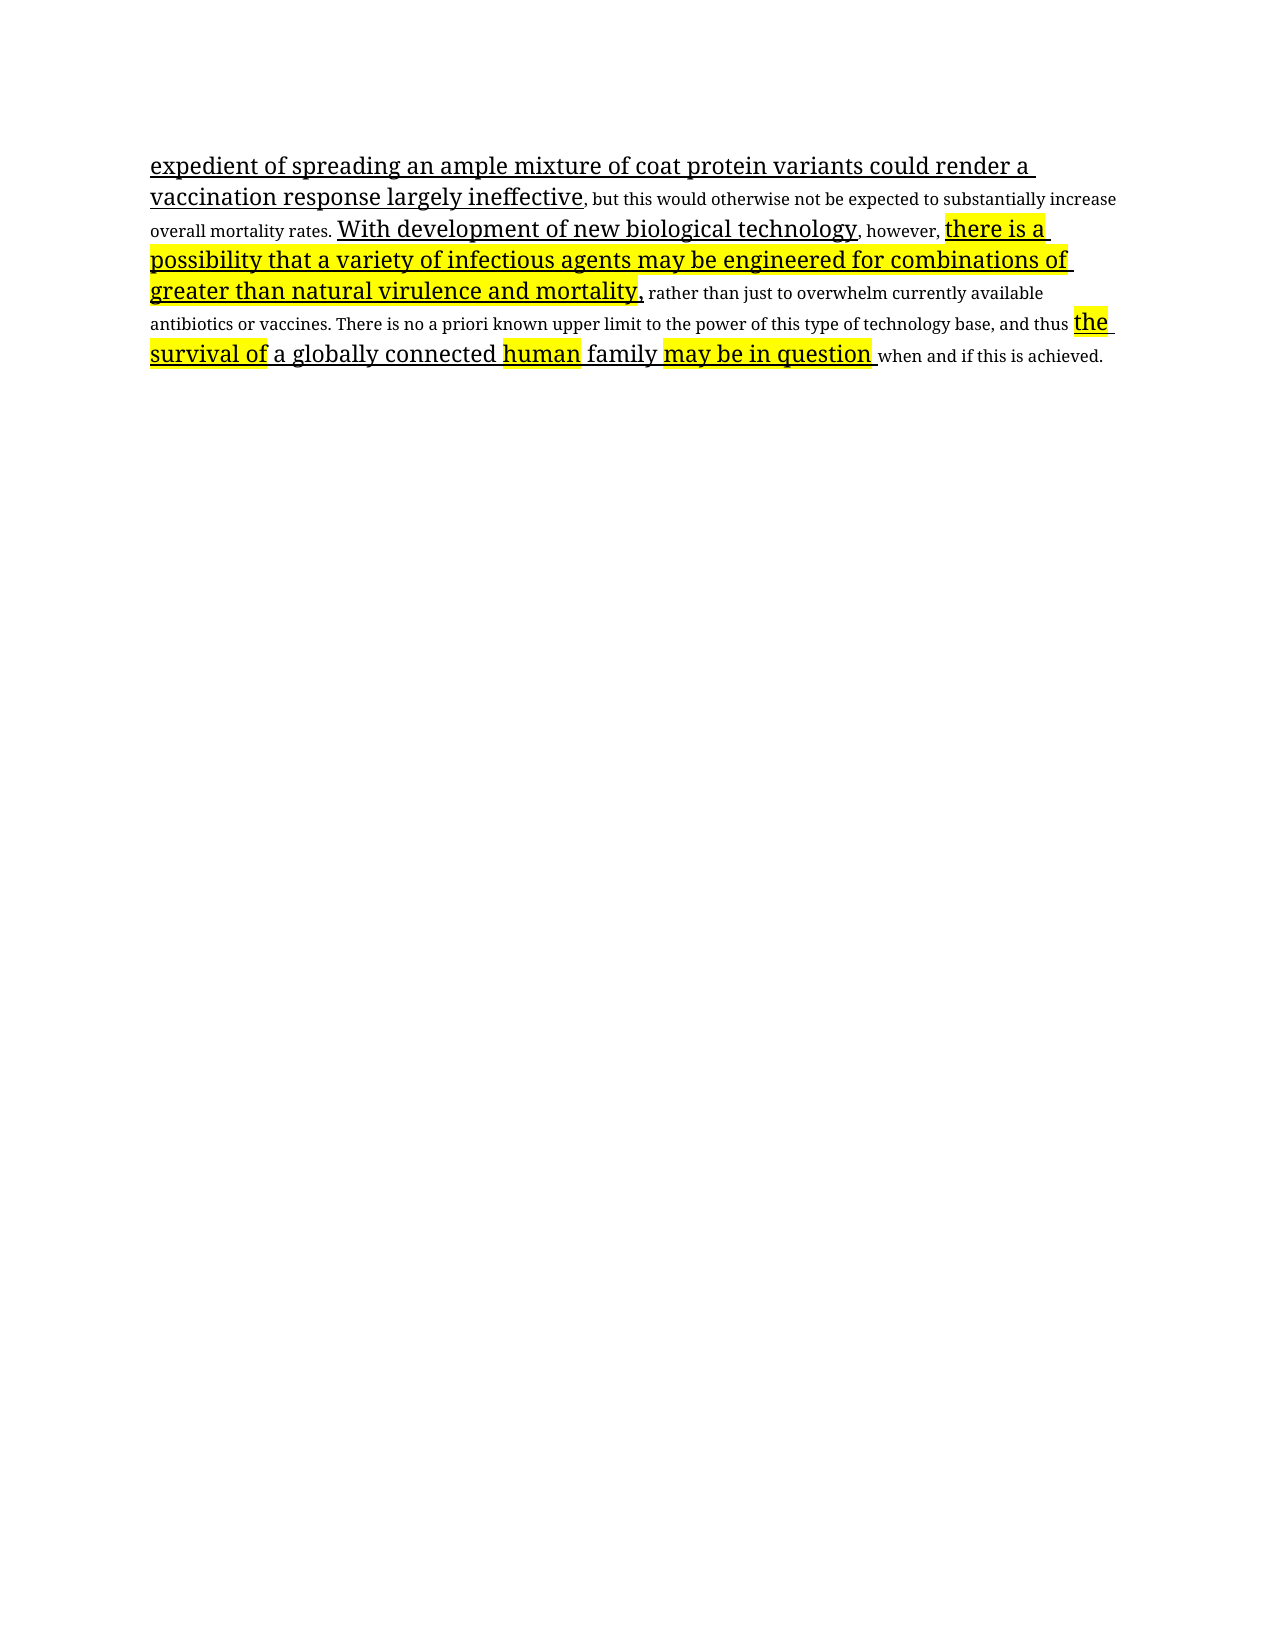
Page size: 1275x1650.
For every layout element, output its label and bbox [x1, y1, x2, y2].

text [150, 150, 1125, 369]
